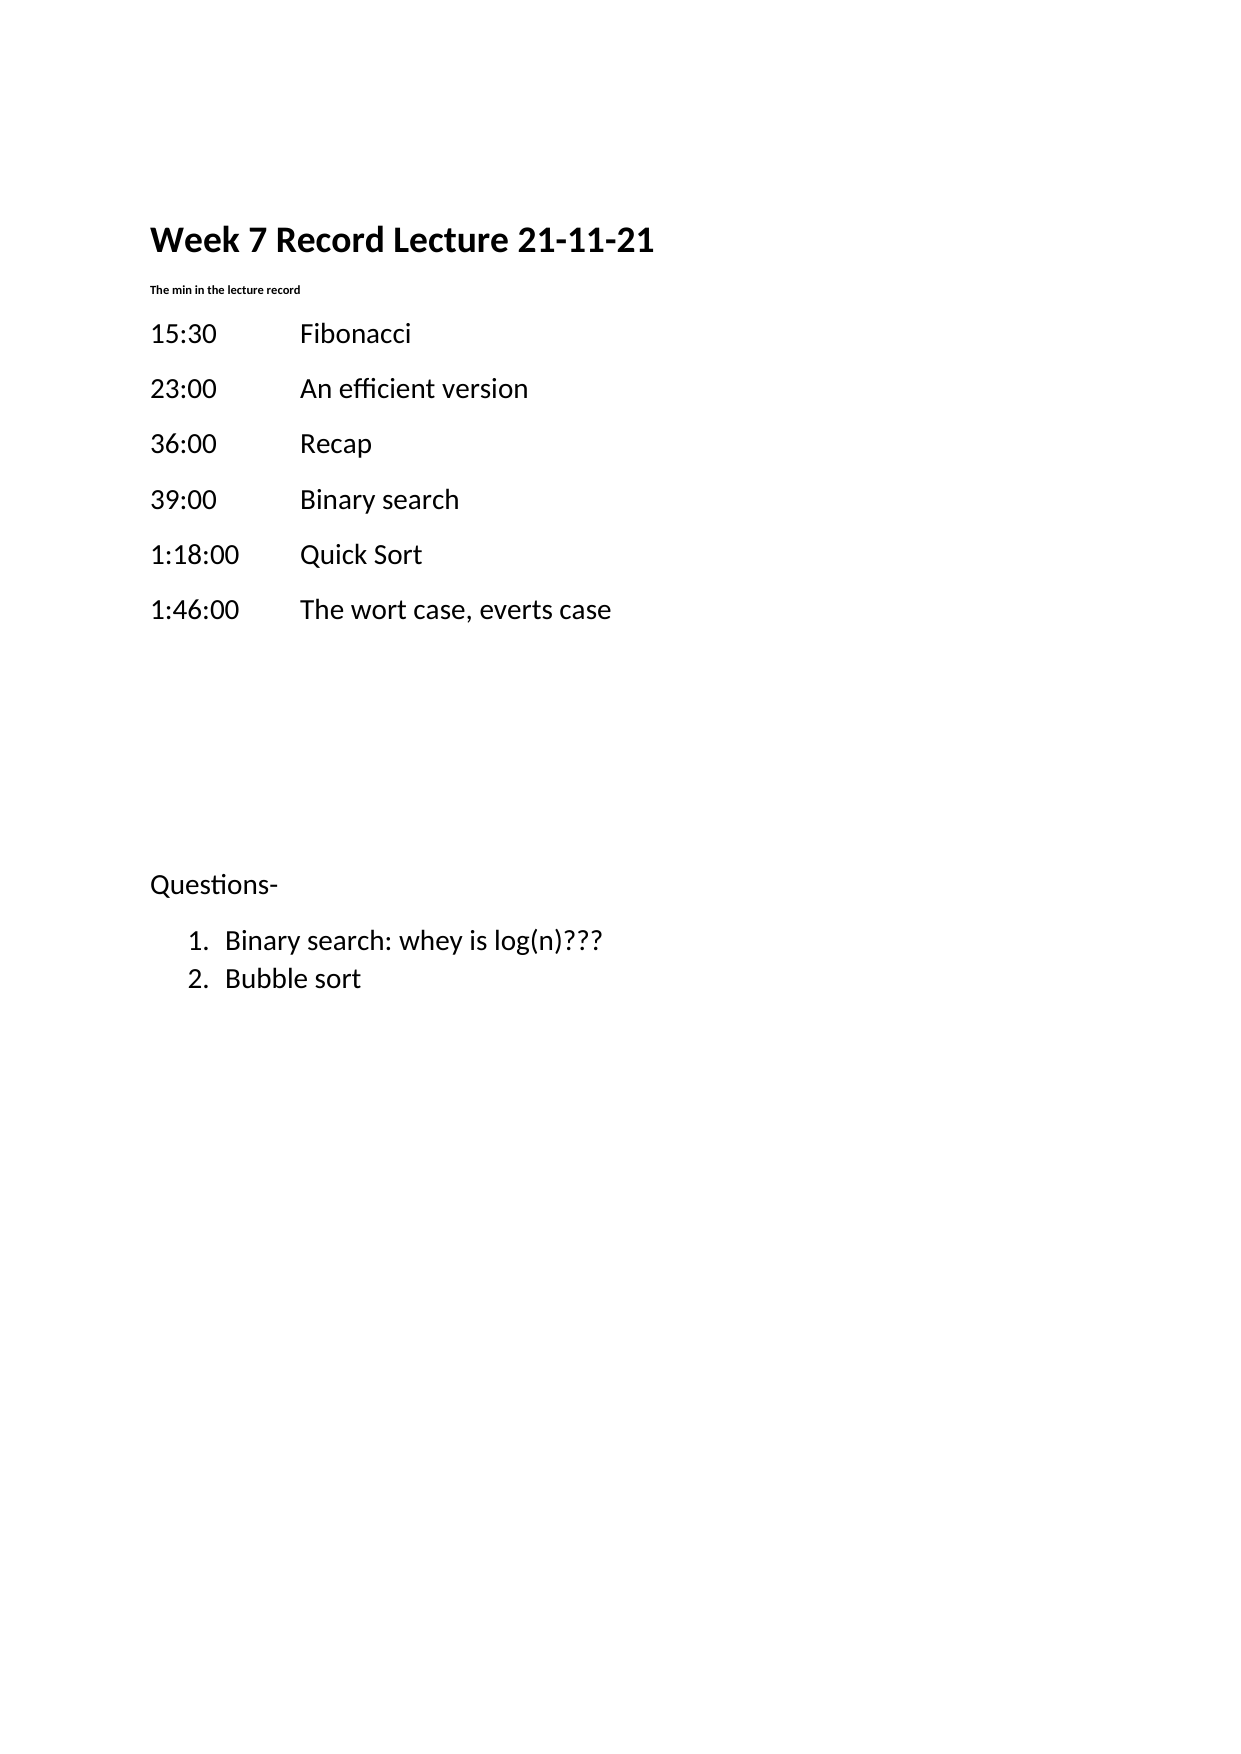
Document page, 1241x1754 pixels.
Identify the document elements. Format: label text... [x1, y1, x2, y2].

list Bubble sort [187, 960, 1090, 996]
text 36:00 Recap [150, 426, 1090, 461]
text 23:00 An efficient version [150, 371, 1090, 406]
text 15:30 Fibonacci [150, 315, 1090, 351]
text 39:00 Binary search [150, 481, 1090, 516]
list Binary search: whey is log(n)??? [187, 922, 1090, 957]
text Questions- [150, 866, 1090, 902]
text 1:46:00 The wort case, everts case [150, 591, 1090, 627]
text The min in the lecture record [150, 282, 1090, 298]
text 1:18:00 Quick Sort [150, 536, 1090, 571]
text Week 7 Record Lecture 21-11-21 [150, 216, 1090, 262]
